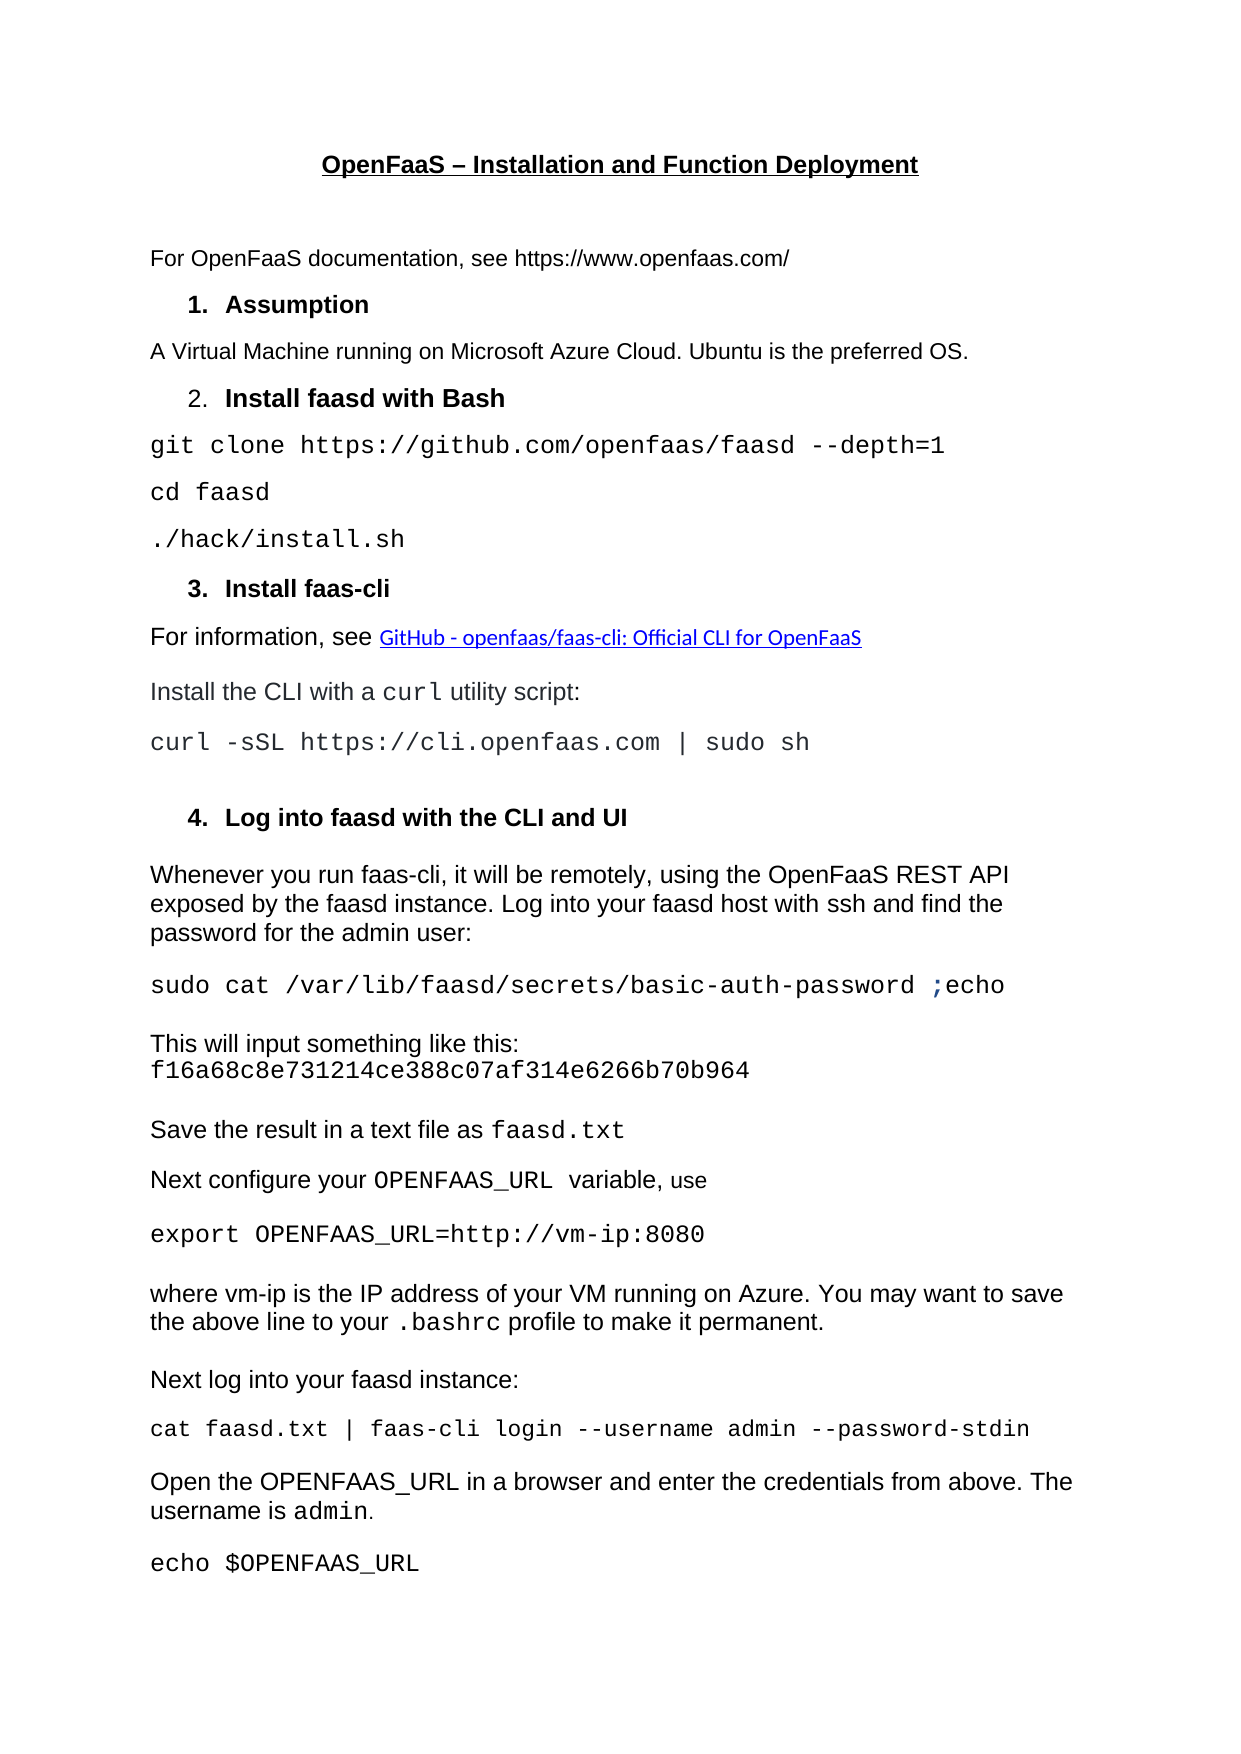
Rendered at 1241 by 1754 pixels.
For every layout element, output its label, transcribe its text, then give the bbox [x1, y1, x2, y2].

text A Virtual Machine running on Microsoft Azure Cloud. Ubuntu is the preferred OS. [150, 338, 1090, 364]
text Save the result in a text file as faasd.txt [150, 1115, 1090, 1146]
text curl -sSL https://cli.openfaas.com | sudo sh [150, 729, 1090, 757]
text git clone https://github.com/openfaas/faasd --depth=1 [150, 432, 1090, 461]
text Install the CLI with a curl utility script: [150, 669, 1090, 709]
text For information, see GitHub - openfaas/faas-cli: Official CLI for OpenFaaS [150, 621, 1090, 651]
list Install faas-cli [187, 574, 1090, 602]
text ./hack/install.sh [150, 527, 1090, 555]
text This will input something like this: [150, 1029, 1090, 1058]
text Open the OPENFAAS_URL in a browser and enter the credentials from above. The username is admin. [150, 1467, 1090, 1527]
text For OpenFaaS documentation, see https://www.openfaas.com/ [150, 245, 1090, 272]
text echo $OPENFAAS_URL [150, 1551, 1090, 1579]
text Next log into your faasd instance: [150, 1365, 1090, 1393]
text export OPENFAAS_URL=http://vm-ip:8080 [150, 1222, 1090, 1250]
text cat faasd.txt | faas-cli login --username admin --password-stdin [150, 1417, 1090, 1443]
text sudo cat /var/lib/faasd/secrets/basic-auth-password ;echo [150, 973, 1090, 1001]
list Assumption [187, 291, 1090, 319]
text f16a68c8e731214ce388c07af314e6266b70b964 [150, 1058, 1090, 1086]
text cd faasd [150, 479, 1090, 508]
text Next configure your OPENFAAS_URL variable, use [150, 1165, 1090, 1196]
list Log into faasd with the CLI and UI [187, 802, 1090, 831]
list Install faasd with Bash [187, 383, 1090, 413]
text OpenFaaS – Installation and Function Deployment [150, 150, 1090, 179]
text where vm-ip is the IP address of your VM running on Azure. You may want to save the above line to your .bashrc profile to make it permanent. [150, 1279, 1090, 1338]
text Whenever you run faas-cli, it will be remotely, using the OpenFaaS REST API exposed by the faasd instance. Log into your faasd host with ssh and find the password for the admin user: [150, 860, 1090, 946]
